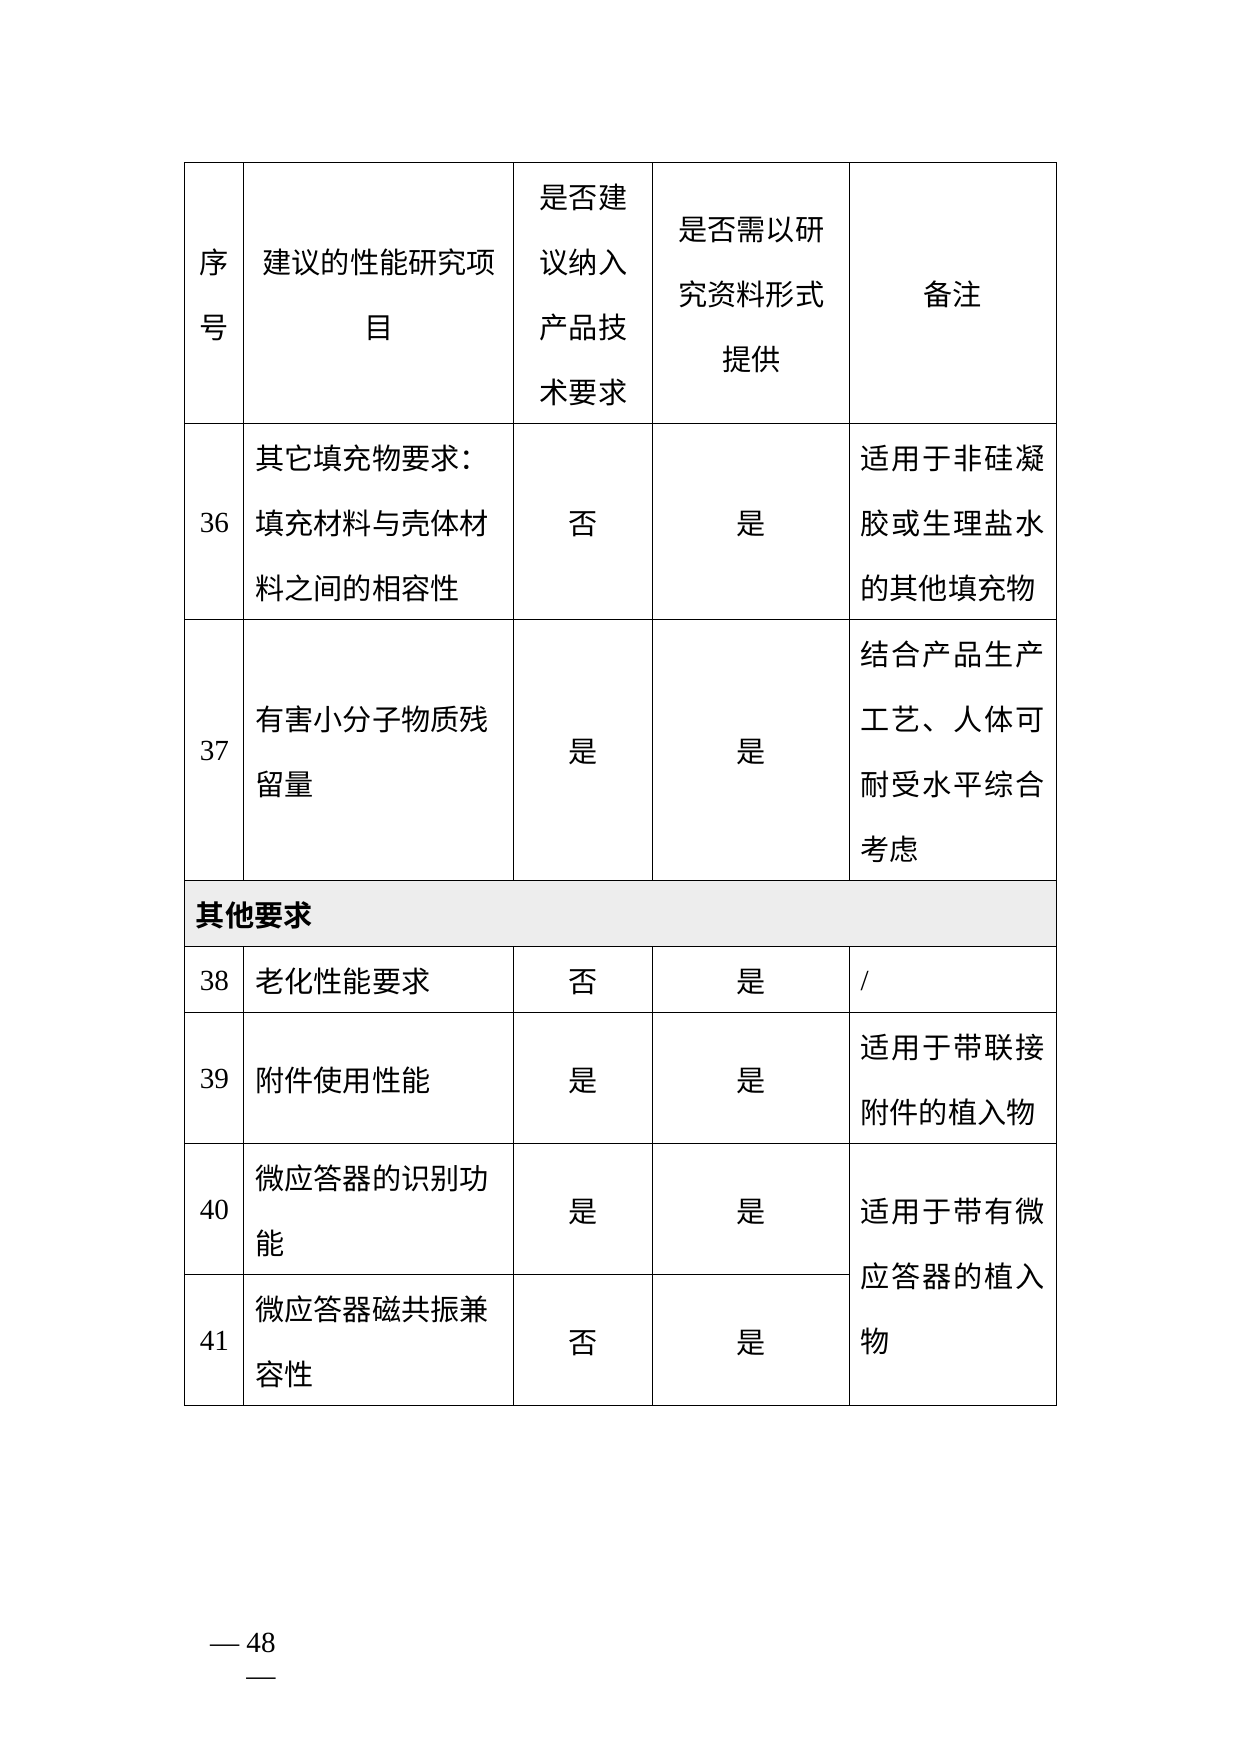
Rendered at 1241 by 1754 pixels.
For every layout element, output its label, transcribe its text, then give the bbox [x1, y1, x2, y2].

table_cell 是 [653, 1275, 849, 1405]
table_header 是否建议纳入产品技术要求 [514, 163, 652, 423]
table_cell 微应答器磁共振兼容性 [244, 1275, 513, 1405]
table_cell 是 [653, 947, 849, 1012]
table_cell / [850, 947, 1056, 1012]
table_cell 是 [514, 620, 652, 880]
table_cell [185, 620, 243, 880]
table_cell [185, 1275, 243, 1405]
table_cell 是 [653, 424, 849, 619]
table_header 建议的性能研究项目 [244, 163, 513, 423]
table_cell 否 [514, 947, 652, 1012]
table_cell 其他要求 [185, 881, 1056, 946]
table_cell 微应答器的识别功能 [244, 1144, 513, 1274]
table_cell 否 [514, 1275, 652, 1405]
table_header 序号 [185, 163, 243, 423]
table_cell 适用于带联接附件的植入物 [850, 1013, 1056, 1143]
table_cell [185, 947, 243, 1012]
table_cell 是 [514, 1144, 652, 1274]
table_cell 是 [653, 1013, 849, 1143]
table_cell 结合产品生产工艺、人体可耐受水平综合考虑 [850, 620, 1056, 880]
table_cell 附件使用性能 [244, 1013, 513, 1143]
table_header 是否需以研究资料形式提供 [653, 163, 849, 423]
table_cell [185, 1013, 243, 1143]
table_cell 适用于带有微应答器的植入物 [850, 1144, 1056, 1405]
table_cell [185, 424, 243, 619]
table_cell 是 [653, 620, 849, 880]
table_cell 是 [653, 1144, 849, 1274]
table_header 备注 [850, 163, 1056, 423]
table_cell 否 [514, 424, 652, 619]
table_cell [185, 1144, 243, 1274]
table_cell 是 [514, 1013, 652, 1143]
table_cell 其它填充物要求：填充材料与壳体材料之间的相容性 [244, 424, 513, 619]
table_cell 适用于非硅凝胶或生理盐水的其他填充物 [850, 424, 1056, 619]
table_cell 老化性能要求 [244, 947, 513, 1012]
table_cell 有害小分子物质残留量 [244, 620, 513, 880]
